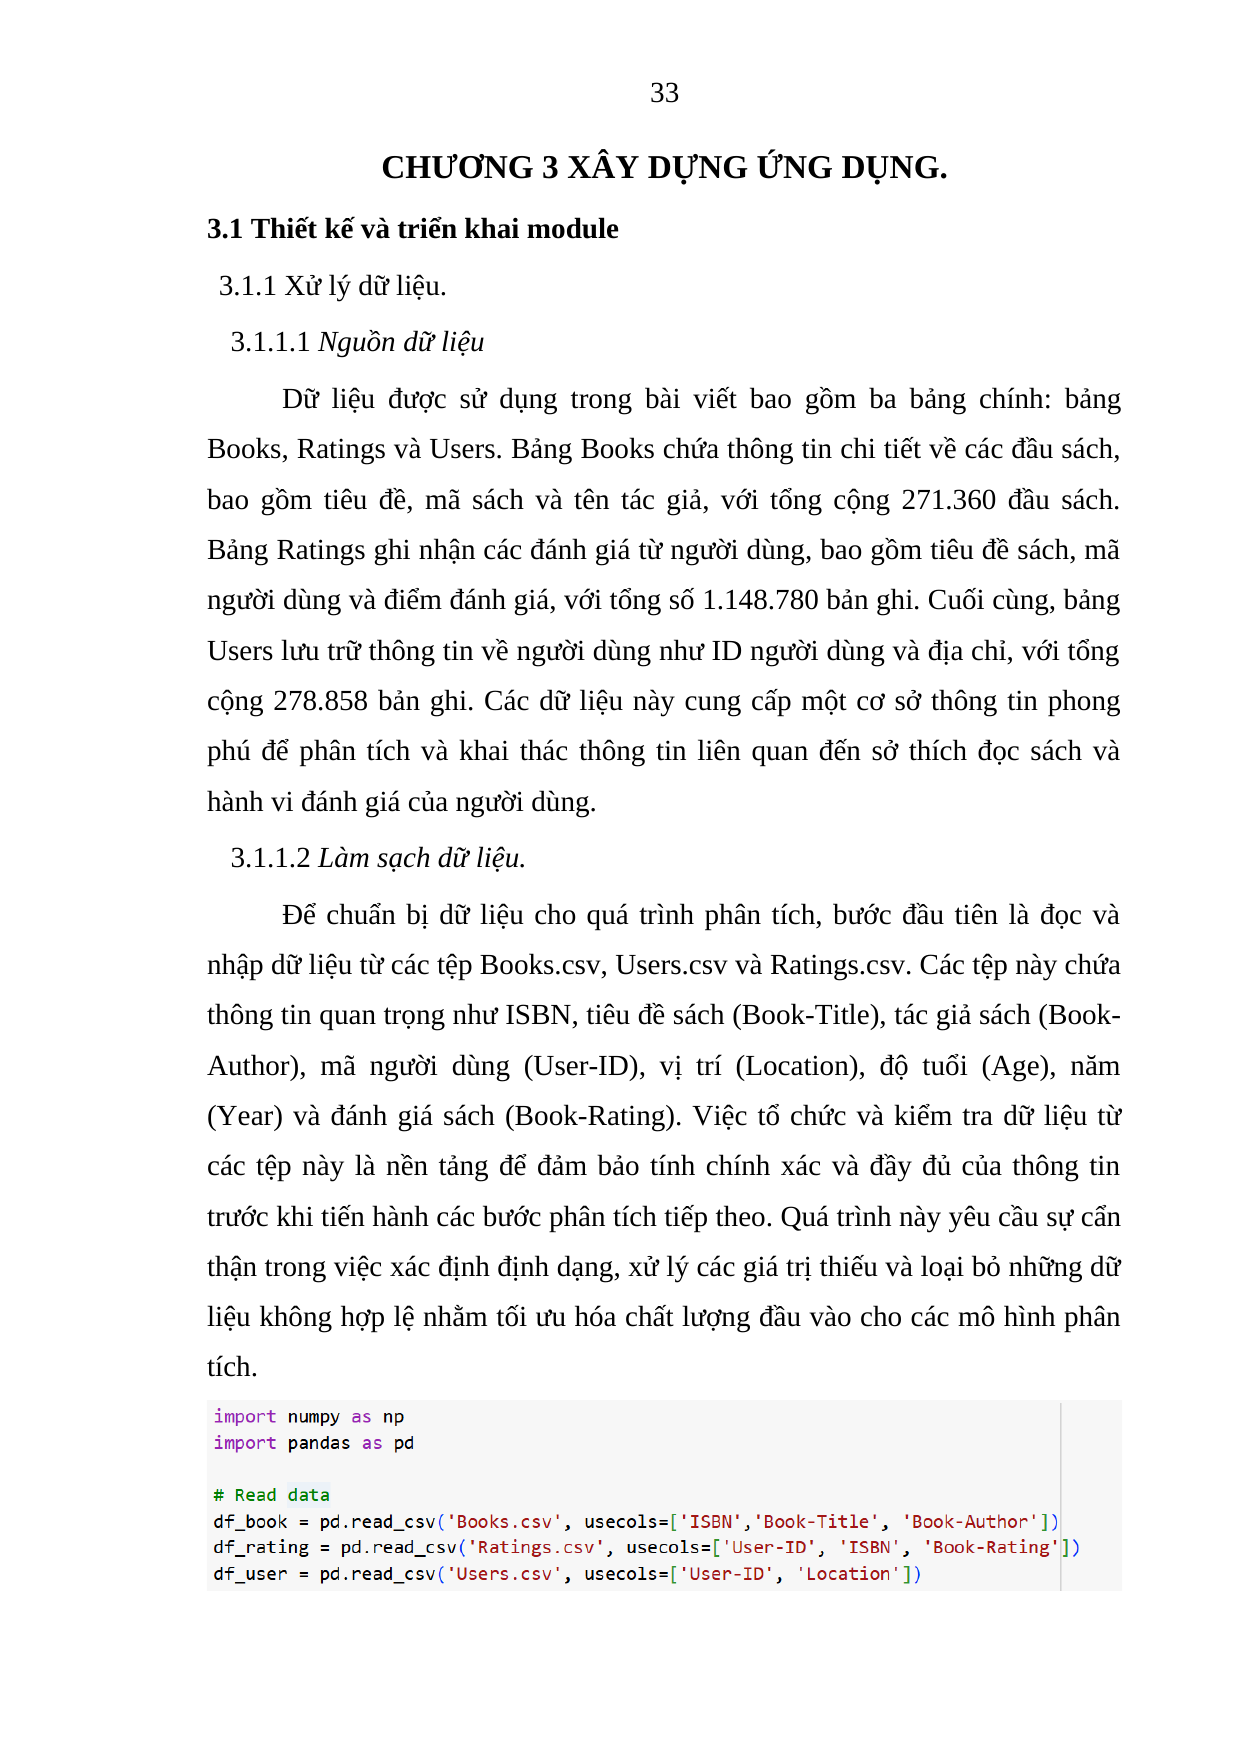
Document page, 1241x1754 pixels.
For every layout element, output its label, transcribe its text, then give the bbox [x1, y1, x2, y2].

picture [206, 1400, 1123, 1591]
text Để chuẩn bị dữ liệu cho quá trình phân tích, bước đầu tiên là đọc và nhập dữ liệu từ các tệp Books.csv, Users.csv và Ratings.csv. Các tệp này chứa thông tin quan trọng như ISBN, tiêu đề sách (Book-Title), tác giả sách (Book-Author), mã người dùng (User-ID), vị trí (Location), độ tuổi (Age), năm (Year) và đánh giá sách (Book-Rating). Việc tổ chức và kiểm tra dữ liệu từ các tệp này là nền tảng để đảm bảo tính chính xác và đầy đủ của thông tin trước khi tiến hành các bước phân tích tiếp theo. Quá trình này yêu cầu sự cẩn thận trong việc xác định định dạng, xử lý các giá trị thiếu và loại bỏ những dữ liệu không hợp lệ nhằm tối ưu hóa chất lượng đầu vào cho các mô hình phân tích. [207, 897, 1122, 1383]
subtitle Xử lý dữ liệu. [218, 268, 1122, 302]
subtitle XÂY DỰNG ỨNG DỤNG. [207, 148, 1122, 186]
subtitle Thiết kế và triển khai module [207, 211, 1122, 245]
subtitle Nguồn dữ liệu [230, 324, 1122, 358]
text Dữ liệu được sử dụng trong bài viết bao gồm ba bảng chính: bảng Books, Ratings và Users. Bảng Books chứa thông tin chi tiết về các đầu sách, bao gồm tiêu đề, mã sách và tên tác giả, với tổng cộng 271.360 đầu sách. Bảng Ratings ghi nhận các đánh giá từ người dùng, bao gồm tiêu đề sách, mã người dùng và điểm đánh giá, với tổng số 1.148.780 bản ghi. Cuối cùng, bảng Users lưu trữ thông tin về người dùng như ID người dùng và địa chỉ, với tổng cộng 278.858 bản ghi. Các dữ liệu này cung cấp một cơ sở thông tin phong phú để phân tích và khai thác thông tin liên quan đến sở thích đọc sách và hành vi đánh giá của người dùng. [207, 381, 1122, 817]
subtitle Làm sạch dữ liệu. [230, 840, 1122, 874]
